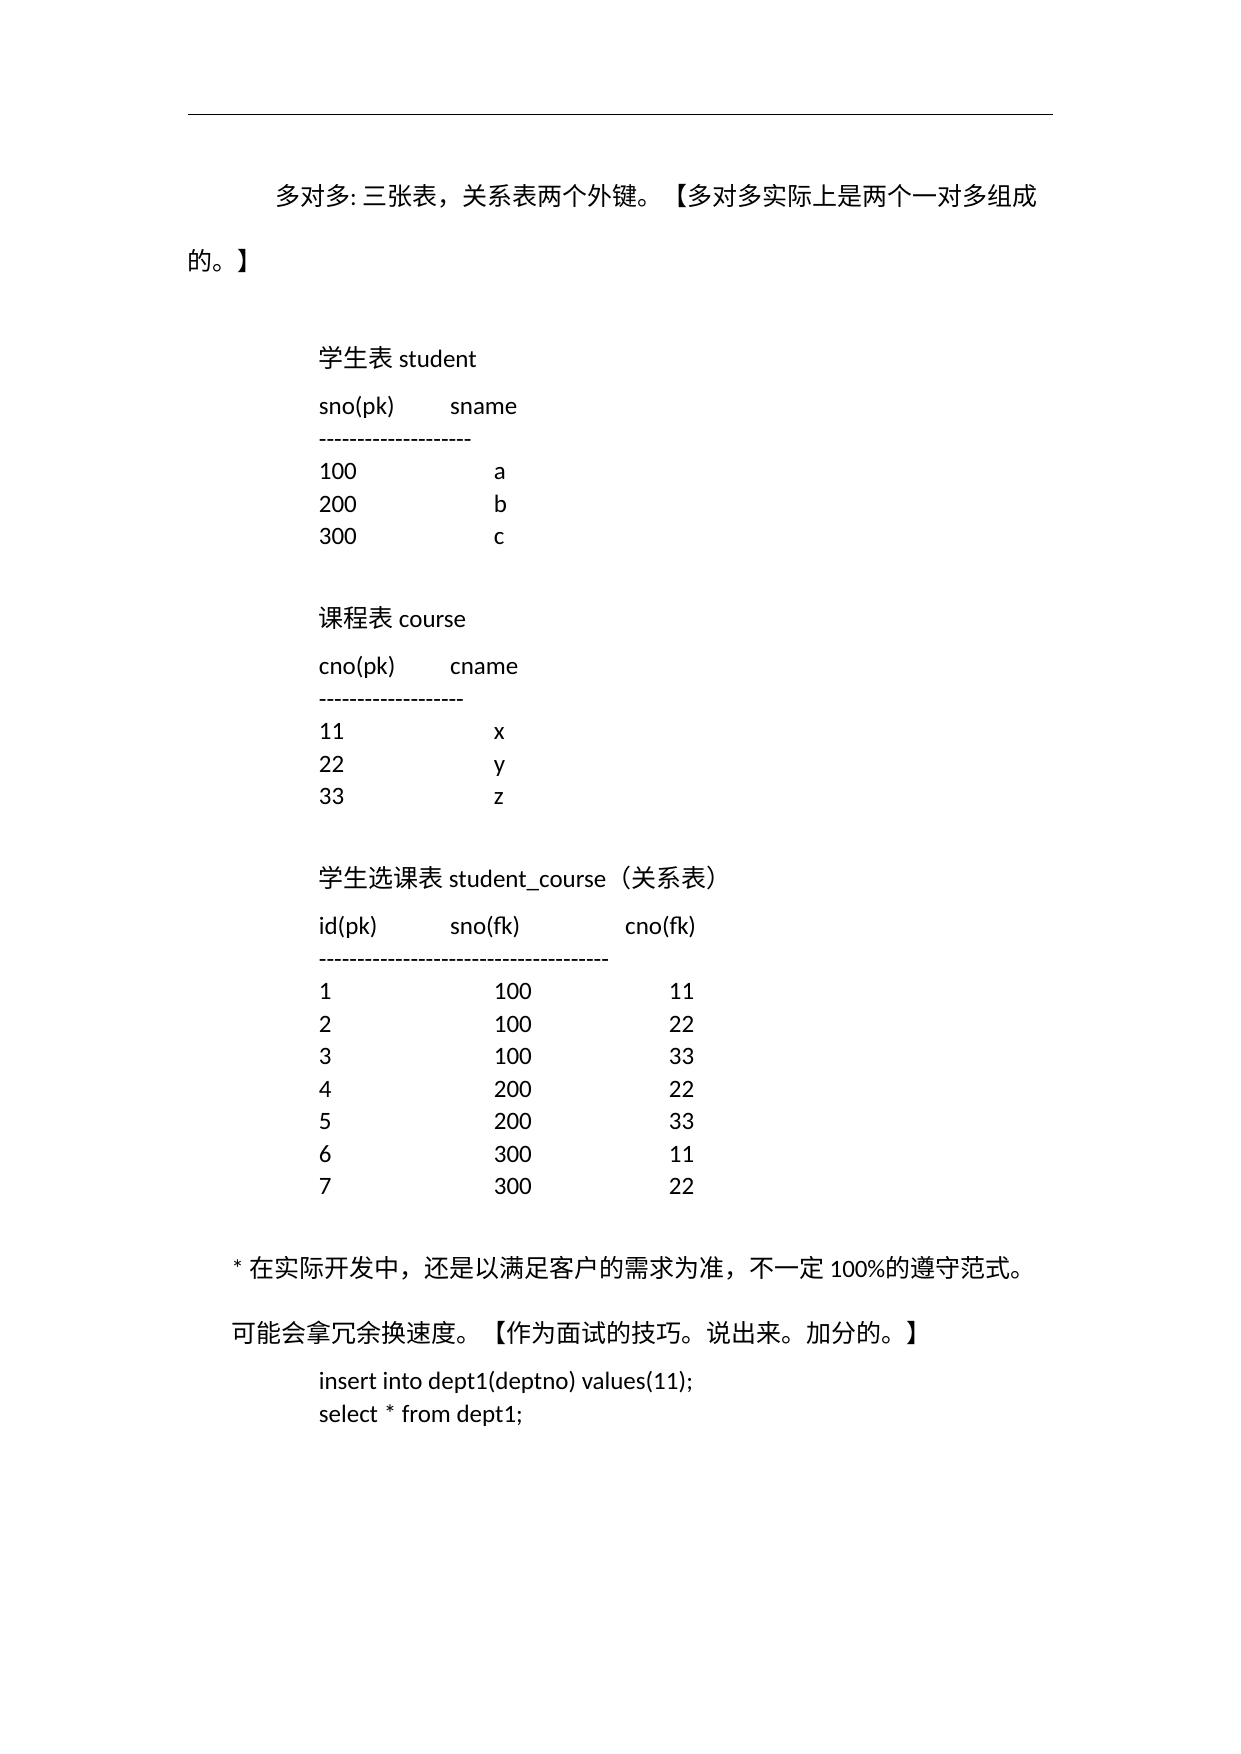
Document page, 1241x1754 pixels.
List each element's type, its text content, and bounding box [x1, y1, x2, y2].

text 200 b [187, 487, 1053, 519]
text ------------------- [187, 682, 1053, 714]
text 3 100 33 [187, 1039, 1053, 1072]
text 课程表course [187, 584, 1053, 649]
text 22 y [187, 747, 1053, 779]
text 5 200 33 [187, 1104, 1053, 1137]
text 100 a [187, 454, 1053, 487]
text 4 200 22 [187, 1072, 1053, 1104]
text sno(pk) sname [187, 389, 1053, 422]
text -------------------- [187, 422, 1053, 454]
text 7 300 22 [187, 1169, 1053, 1202]
text select * from dept1; [187, 1397, 1053, 1429]
text 2 100 22 [187, 1007, 1053, 1039]
text 可能会拿冗余换速度。【作为面试的技巧。说出来。加分的。】 [187, 1299, 1053, 1364]
text 1 100 11 [187, 974, 1053, 1007]
text 多对多: 三张表，关系表两个外键。【多对多实际上是两个一对多组成的。】 [187, 162, 1053, 292]
text insert into dept1(deptno) values(11); [187, 1364, 1053, 1397]
text 11 x [187, 714, 1053, 747]
text * 在实际开发中，还是以满足客户的需求为准，不一定100%的遵守范式。 [187, 1234, 1053, 1299]
text -------------------------------------- [187, 942, 1053, 974]
text 学生选课表student_course（关系表） [187, 844, 1053, 909]
text 33 z [187, 779, 1053, 812]
text cno(pk) cname [187, 649, 1053, 682]
text 300 c [187, 519, 1053, 552]
text 6 300 11 [187, 1137, 1053, 1169]
text 学生表student [187, 324, 1053, 389]
text id(pk) sno(fk) cno(fk) [187, 909, 1053, 942]
